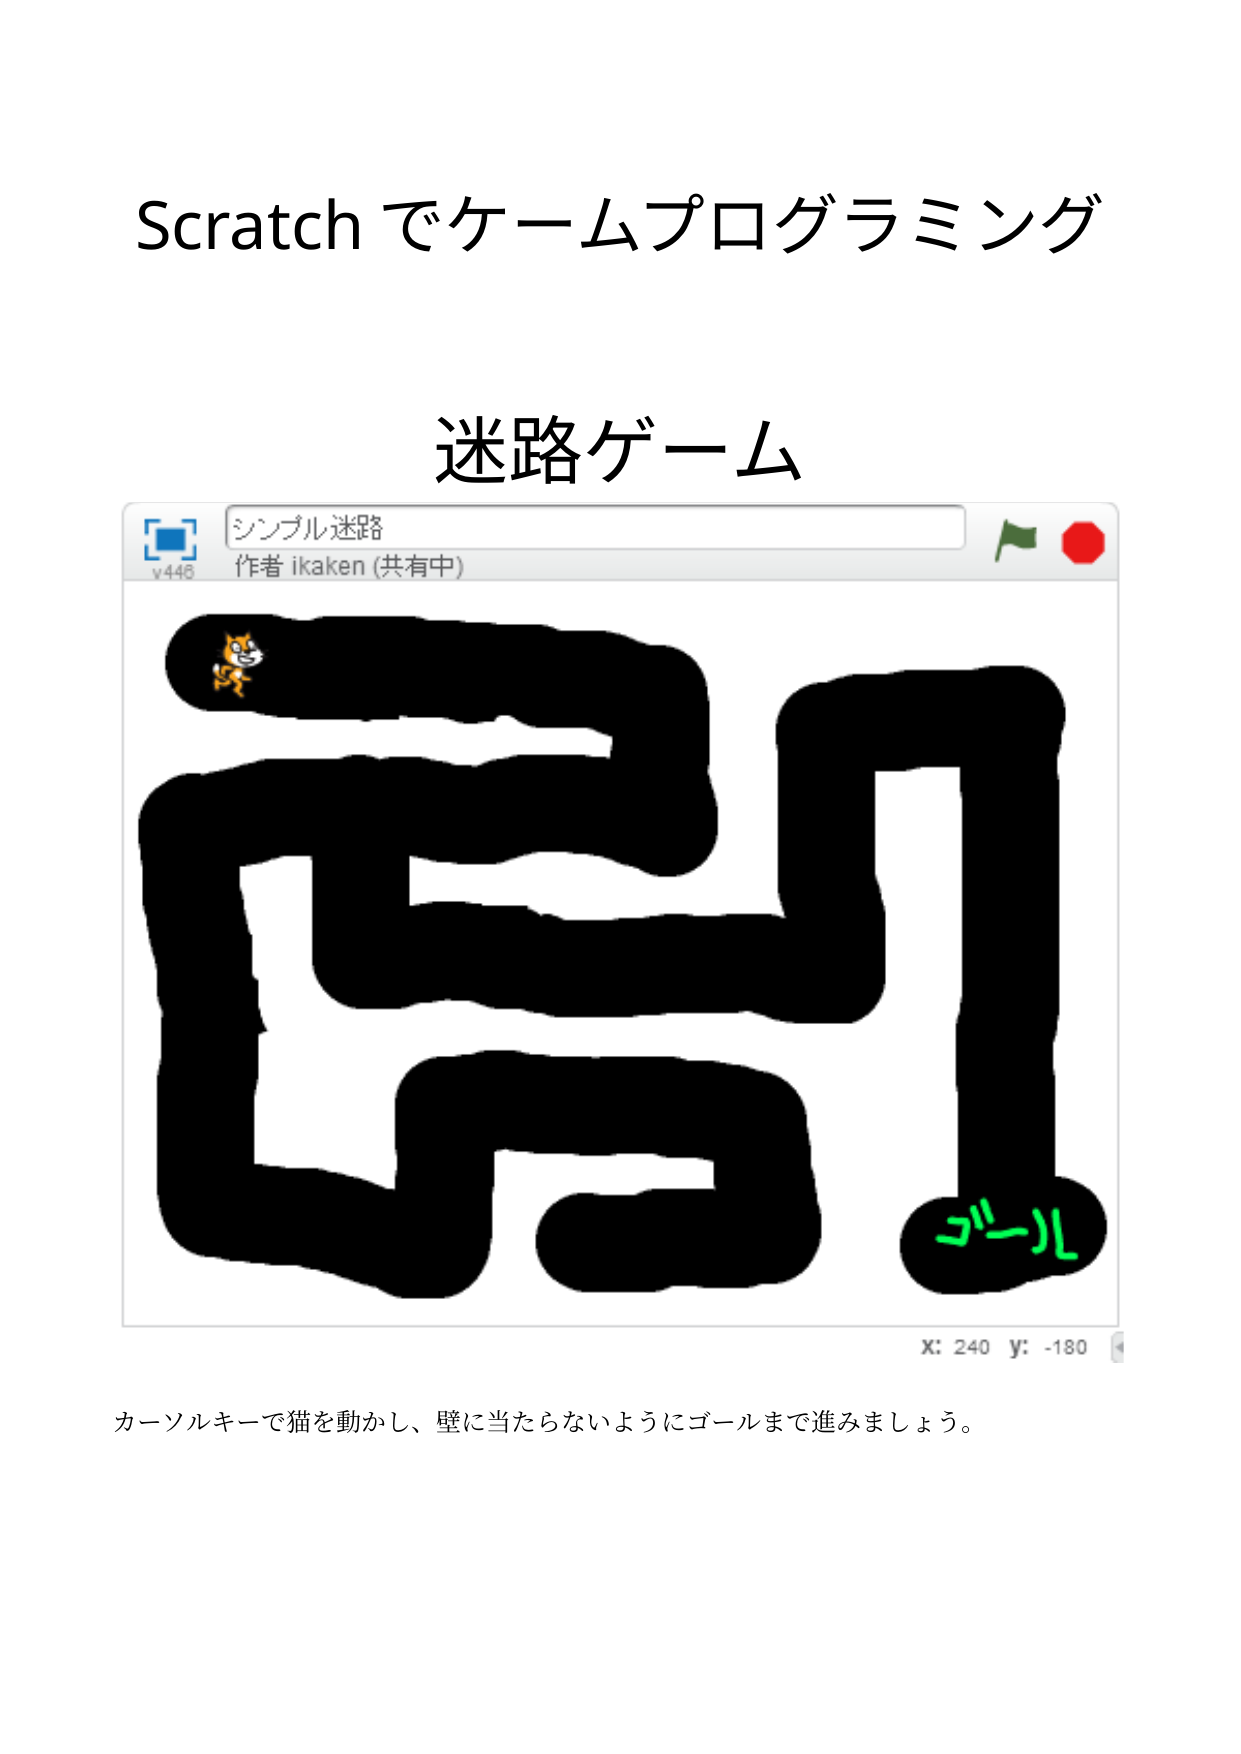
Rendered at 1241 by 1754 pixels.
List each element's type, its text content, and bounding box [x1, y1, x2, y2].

text 迷路ゲーム [112, 389, 1128, 502]
text カーソルキーで猫を動かし、壁に当たらないようにゴールまで進みましょう。 [112, 1402, 1128, 1439]
picture [112, 502, 1124, 1363]
text Scratchでケームプログラミング [112, 164, 1128, 277]
